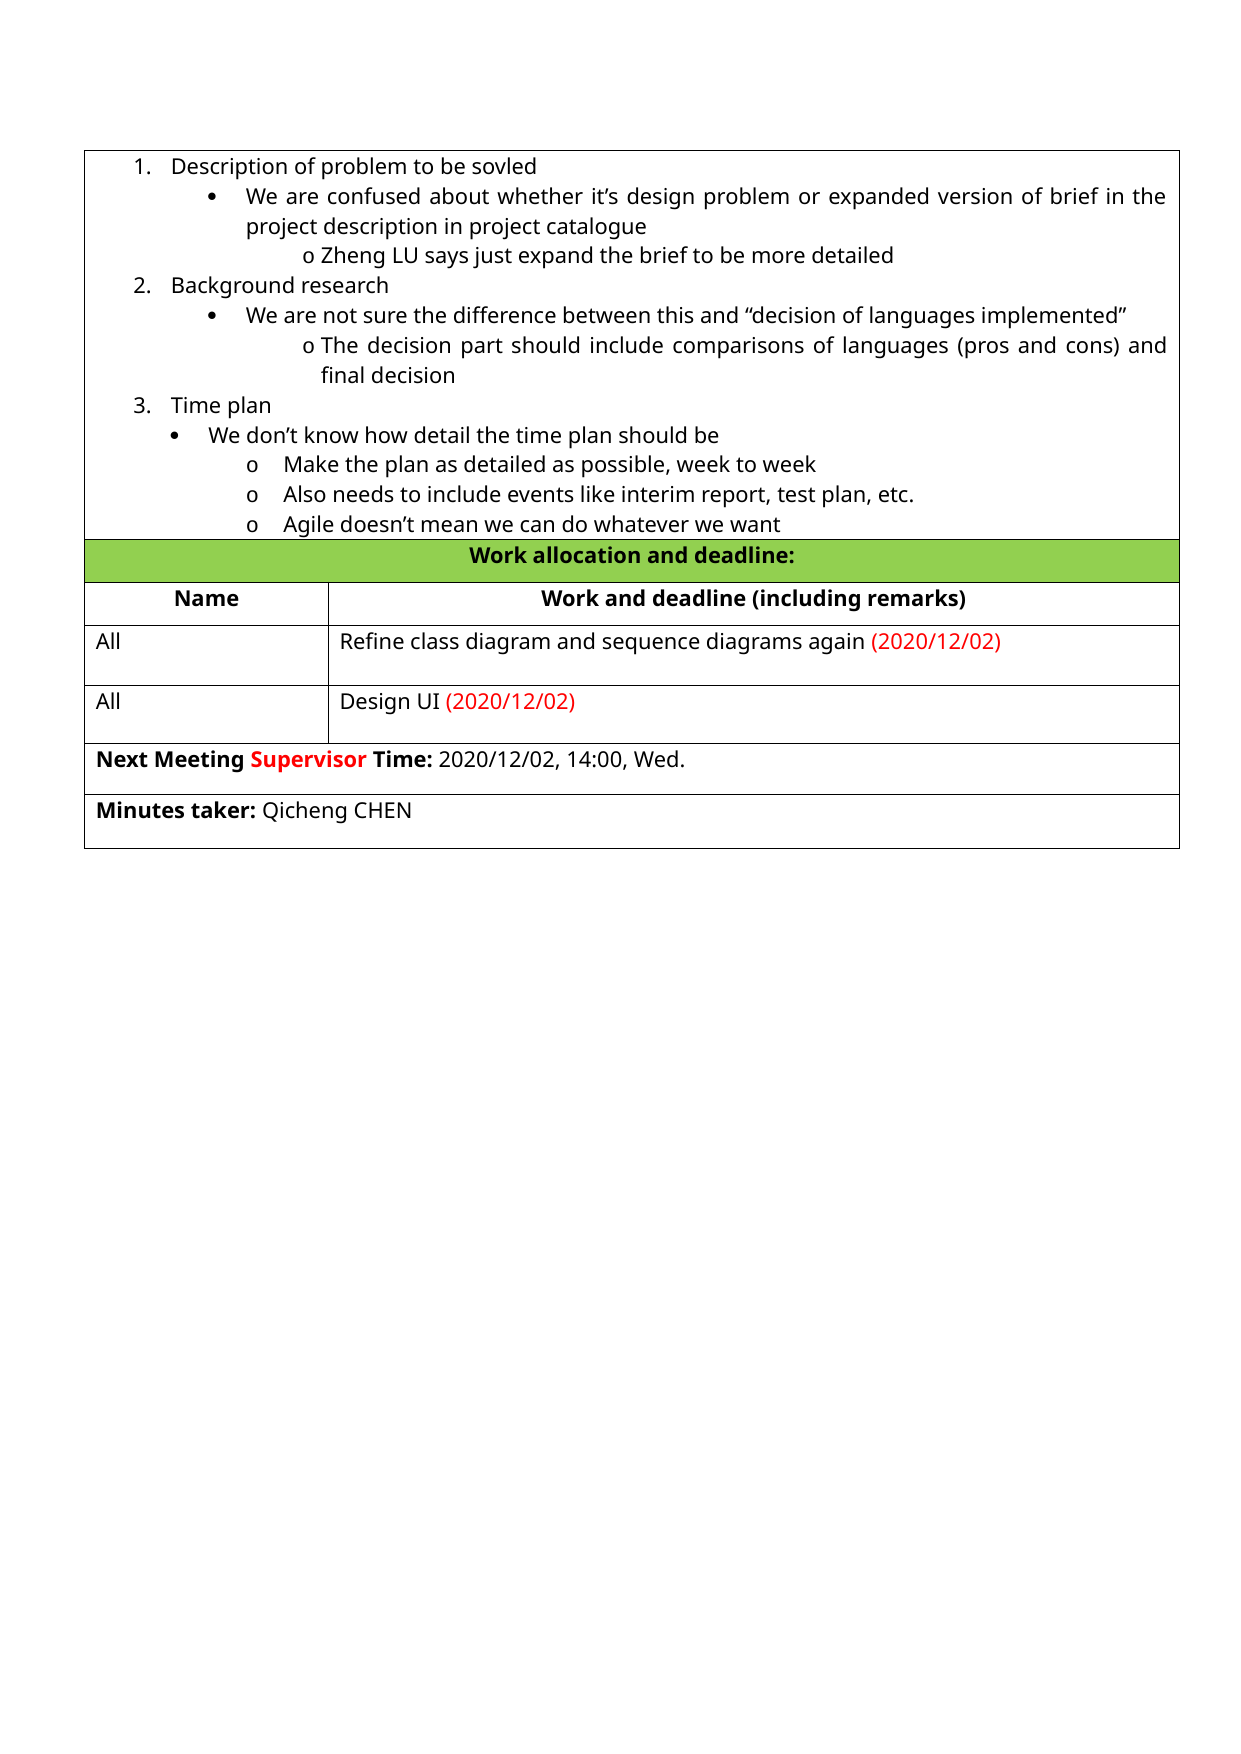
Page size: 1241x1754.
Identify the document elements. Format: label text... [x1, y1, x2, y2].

table_cell Work and deadline (including remarks) [329, 583, 1179, 625]
table_cell Description of problem to be sovled We are confused about whether it’s design problem or expanded version of brief in the project description in project catalogue Zheng LU says just expand the brief to be more detailed Background research We are not sure the difference between this and “decision of languages implemented” The decision part should include comparisons of languages (pros and cons) and final decision Time plan We don’t know how detail the time plan should be Make the plan as detailed as possible, week to week Also needs to include events like interim report, test plan, etc. Agile doesn’t mean we can do whatever we want [85, 151, 1179, 539]
table_cell Next Meeting Supervisor Time: 2020/12/02, 14:00, Wed. [85, 744, 1179, 794]
table_cell All [85, 686, 328, 743]
table_cell Design UI (2020/12/02) [329, 686, 1179, 743]
table_cell Name [85, 583, 328, 625]
table_cell Work allocation and deadline: [85, 540, 1179, 582]
table_cell Minutes taker: Qicheng CHEN [85, 795, 1179, 848]
table_cell All [85, 626, 328, 685]
table_cell Refine class diagram and sequence diagrams again (2020/12/02) [329, 626, 1179, 685]
